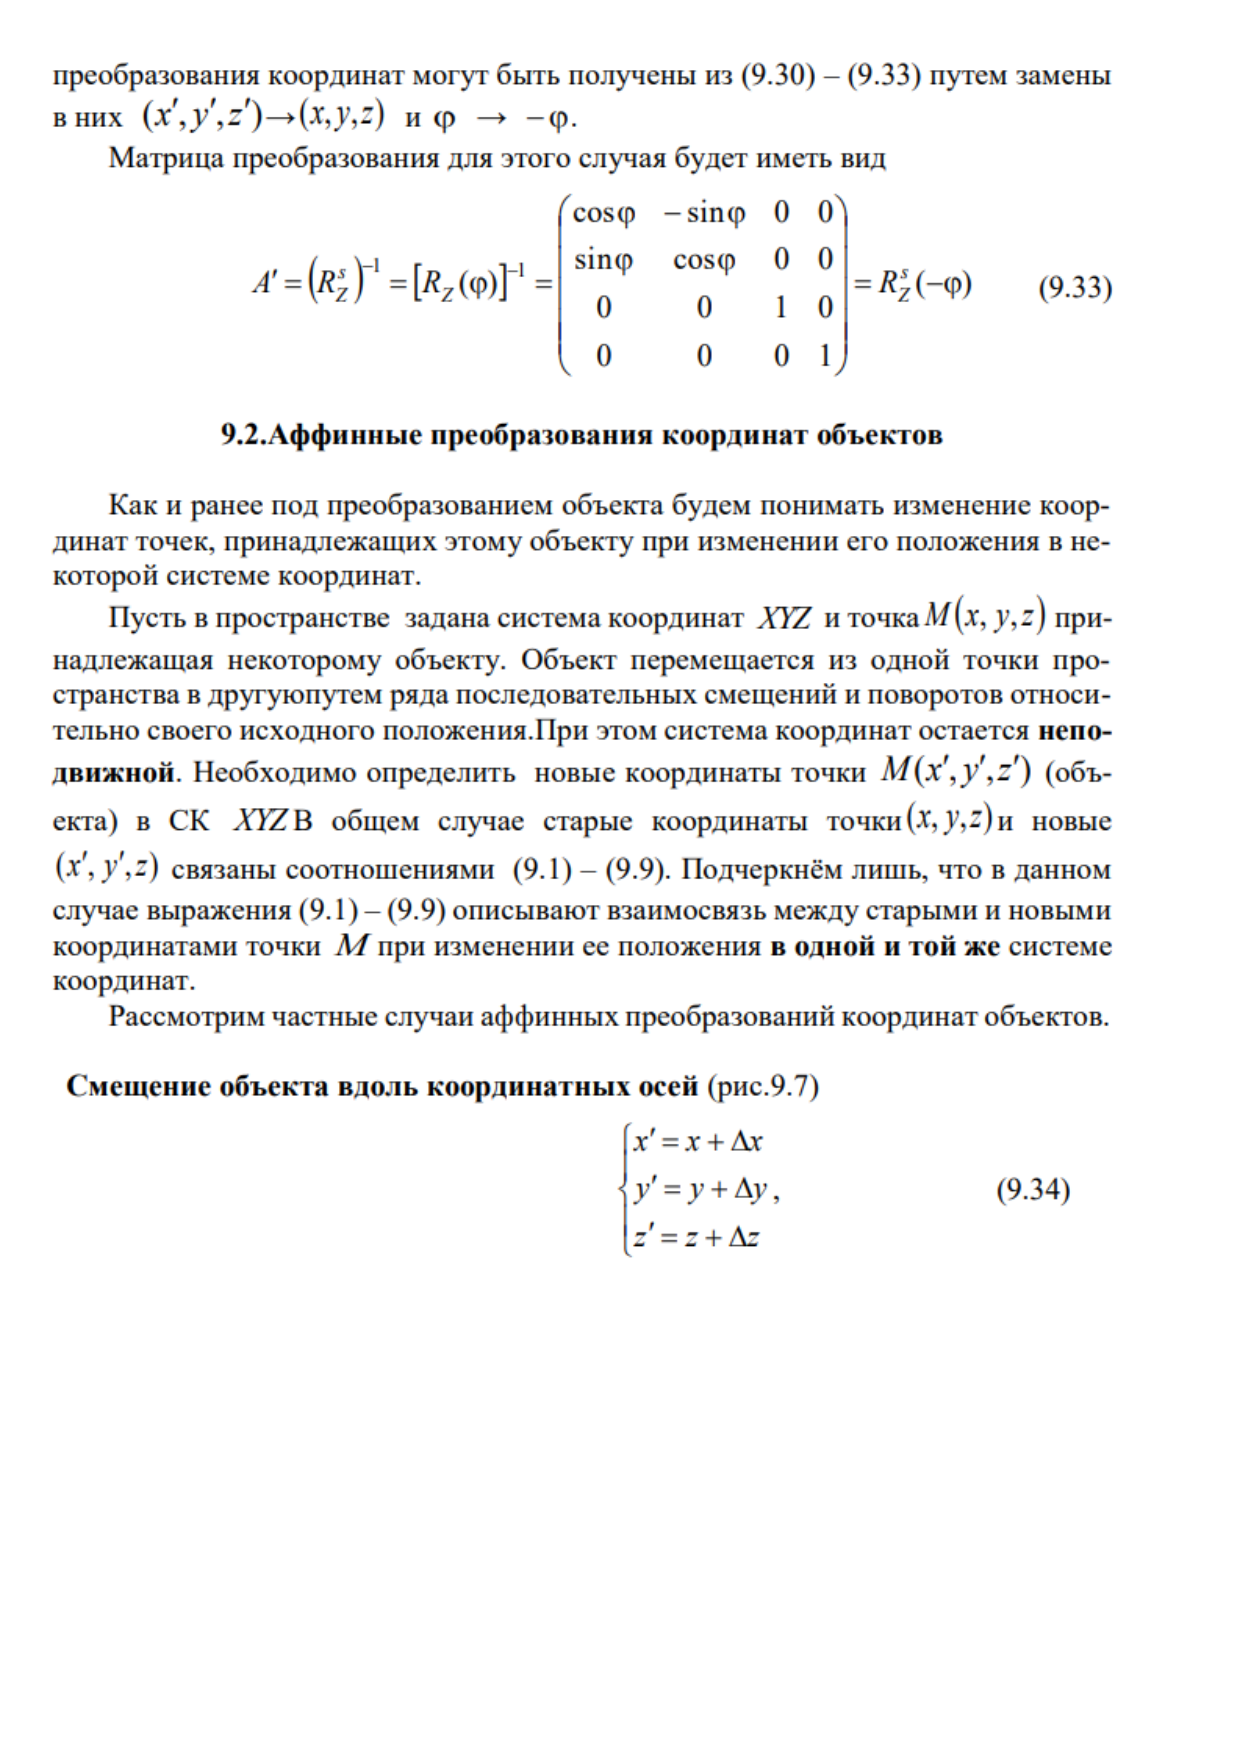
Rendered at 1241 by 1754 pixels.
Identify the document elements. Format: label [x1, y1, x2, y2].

picture [44, 44, 1134, 1037]
picture [44, 1055, 1095, 1278]
